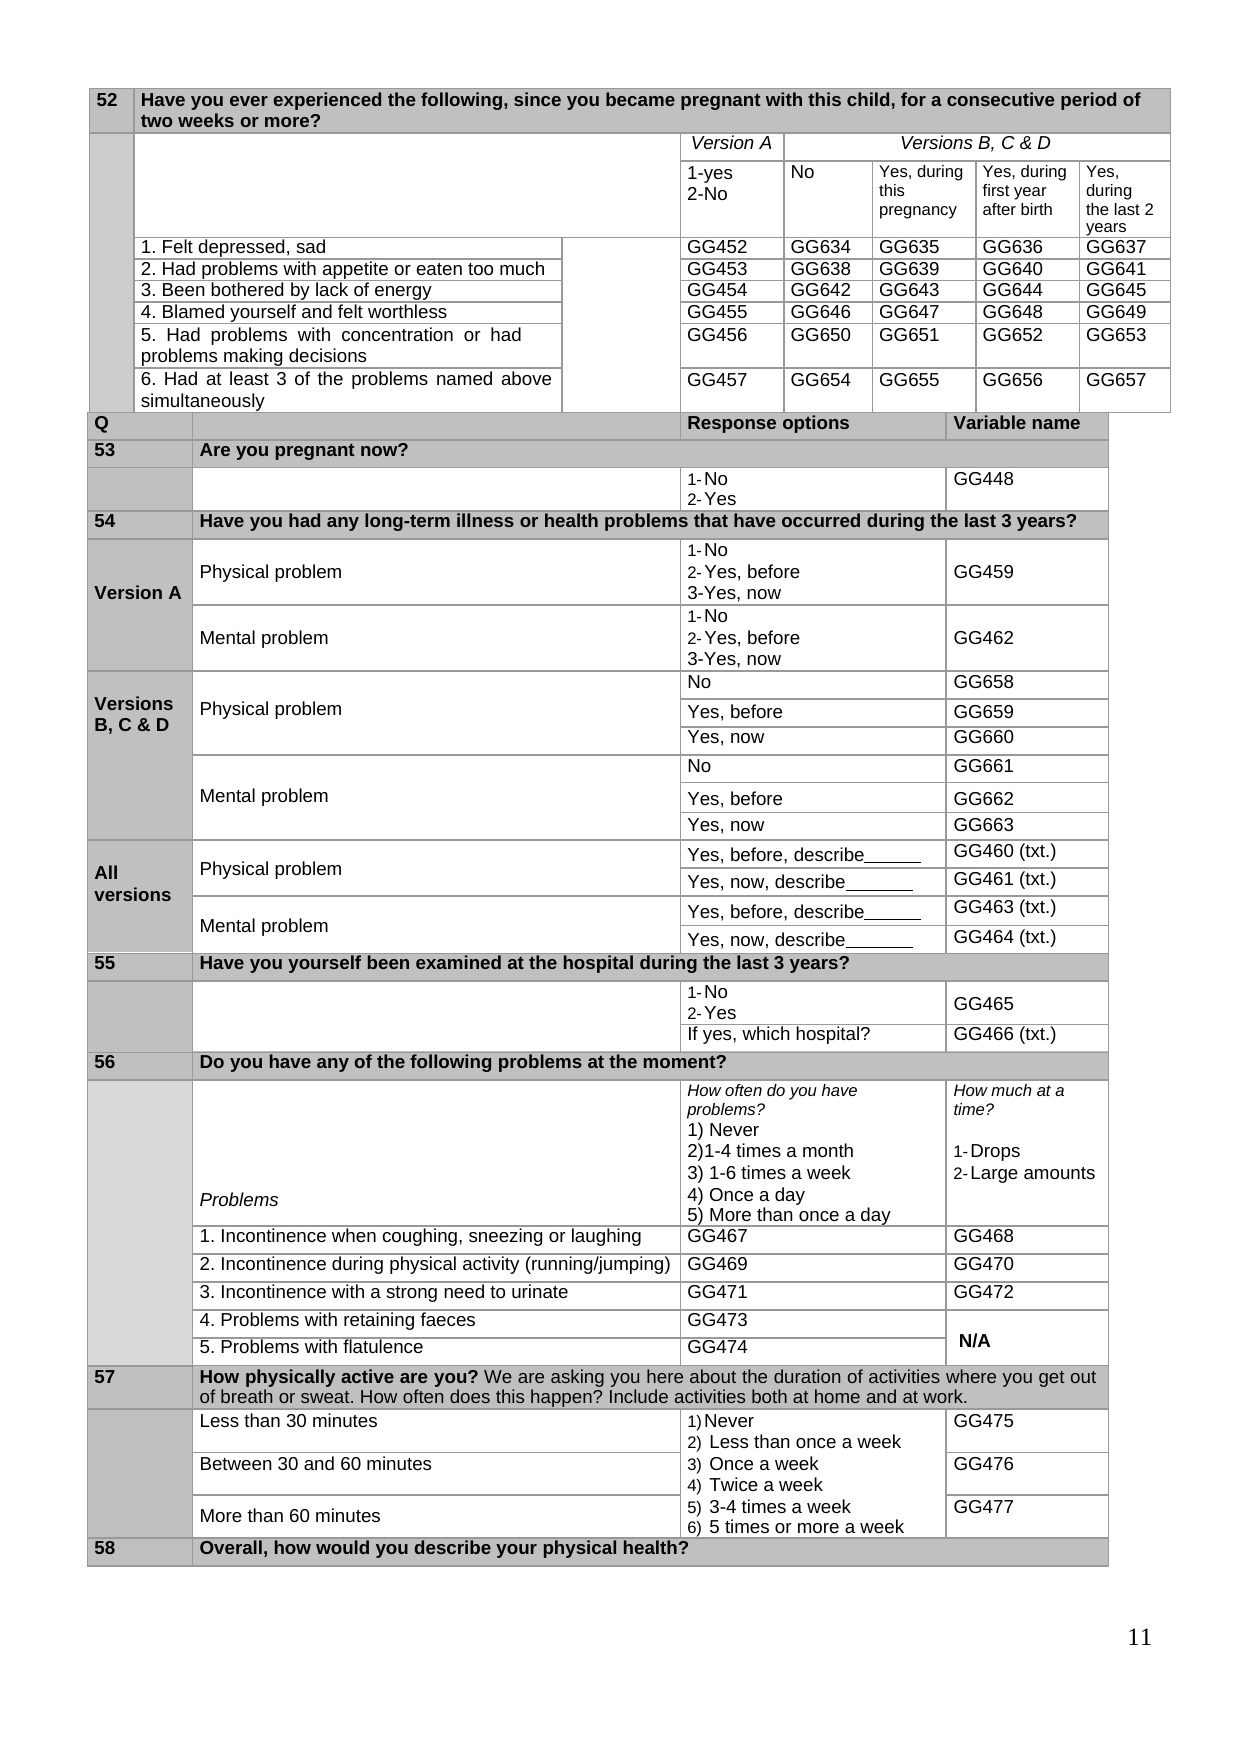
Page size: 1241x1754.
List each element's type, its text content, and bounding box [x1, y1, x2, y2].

table_cell GG639 [873, 260, 975, 279]
table_cell No Yes [681, 982, 945, 1023]
table_cell Mental problem [193, 897, 680, 952]
table_cell GG448 [947, 468, 1108, 510]
table_cell 55 [88, 954, 192, 980]
table_cell GG655 [873, 369, 975, 412]
table_cell GG658 [947, 672, 1108, 698]
table_cell How physically active are you? We are asking you here about the duration of activities where you get out of breath or sweat. How often does this happen? Include activities both at home and at work. [193, 1366, 1108, 1408]
table_cell Mental problem [193, 606, 680, 670]
table_cell [563, 238, 680, 412]
table_cell [88, 1410, 192, 1537]
table_cell 1. Felt depressed, sad [135, 238, 561, 258]
table_cell GG467 [681, 1227, 945, 1253]
table_cell GG473 [681, 1311, 945, 1337]
table_cell 2. Had problems with appetite or eaten too much [135, 260, 561, 279]
table_cell GG638 [785, 260, 872, 279]
table_cell Versions B, C & D [88, 672, 192, 839]
table_cell Physical problem [193, 672, 680, 754]
table_cell GG464 (txt.) [947, 926, 1108, 952]
table_cell GG459 [947, 540, 1108, 604]
table_cell GG469 [681, 1255, 945, 1281]
table_cell 5. Had problems with concentration or had problems making decisions [135, 324, 561, 367]
table_cell Have you yourself been examined at the hospital during the last 3 years? [193, 954, 1108, 980]
table_cell GG453 [681, 260, 783, 279]
table_cell Yes, before [681, 783, 945, 811]
table_cell No [785, 162, 872, 237]
table_cell GG648 [977, 303, 1079, 323]
table_cell All versions [88, 841, 192, 952]
table_cell Version A [681, 134, 783, 160]
table_cell N/A [947, 1311, 1108, 1365]
table_cell Have you had any long-term illness or health problems that have occurred during the last 3 years? [193, 512, 1108, 538]
table_cell If yes, which hospital? [681, 1025, 945, 1051]
table_cell GG660 [947, 728, 1108, 754]
table_cell GG476 [947, 1453, 1108, 1494]
table_cell GG454 [681, 281, 783, 301]
table_cell How much at a time? Drops Large amounts [947, 1081, 1108, 1225]
table_cell GG649 [1080, 303, 1170, 323]
table_cell 58 [88, 1539, 192, 1565]
table_cell 1-yes 2-No [681, 162, 783, 237]
table_cell GG637 [1080, 238, 1170, 258]
table_cell Q [88, 413, 192, 439]
table_cell GG475 [947, 1410, 1108, 1451]
table_cell [88, 1081, 192, 1365]
table_cell Yes, before [681, 700, 945, 726]
table_cell GG653 [1080, 324, 1170, 367]
table_cell GG642 [785, 281, 872, 301]
table_cell GG657 [1080, 369, 1170, 412]
table_cell GG663 [947, 813, 1108, 839]
table_cell [88, 468, 192, 510]
table_cell GG463 (txt.) [947, 897, 1108, 924]
table_cell Are you pregnant now? [193, 441, 1108, 467]
table_cell [193, 468, 680, 510]
table_cell Yes, now, describe [681, 926, 945, 952]
table_cell Yes, during this pregnancy [873, 162, 975, 237]
table_cell No [681, 672, 945, 698]
table_cell GG634 [785, 238, 872, 258]
table_cell GG465 [947, 982, 1108, 1023]
table_cell GG656 [977, 369, 1079, 412]
table_cell Yes, now [681, 813, 945, 839]
table_cell Physical problem [193, 841, 680, 895]
table_cell 3. Been bothered by lack of energy [135, 281, 561, 301]
table_cell GG650 [785, 324, 872, 367]
table_cell GG466 (txt.) [947, 1025, 1108, 1051]
table_cell 5. Problems with flatulence [193, 1339, 680, 1365]
table_cell Yes, now, describe [681, 869, 945, 895]
table_cell Mental problem [193, 756, 680, 839]
table_cell No [681, 756, 945, 782]
table_cell GG460 (txt.) [947, 841, 1108, 867]
table_cell Do you have any of the following problems at the moment? [193, 1053, 1108, 1079]
table_cell GG455 [681, 303, 783, 323]
table_cell GG471 [681, 1283, 945, 1309]
table_cell 54 [88, 512, 192, 538]
table_cell [88, 982, 192, 1051]
table_cell GG477 [947, 1496, 1108, 1537]
table_cell GG662 [947, 783, 1108, 811]
table_cell Less than 30 minutes [193, 1410, 680, 1451]
table_cell [193, 982, 680, 1051]
table_cell Problems [193, 1081, 680, 1225]
table_cell GG468 [947, 1227, 1108, 1253]
table_cell GG470 [947, 1255, 1108, 1281]
table_cell No Yes, before 3-Yes, now [681, 606, 945, 670]
table_cell 1. Incontinence when coughing, sneezing or laughing [193, 1227, 680, 1253]
table_cell [193, 413, 680, 439]
table_cell GG641 [1080, 260, 1170, 279]
table_cell No Yes, before 3-Yes, now [681, 540, 945, 604]
table_cell GG652 [977, 324, 1079, 367]
table_cell 56 [88, 1053, 192, 1079]
table_cell GG661 [947, 756, 1108, 782]
table_cell GG659 [947, 700, 1108, 726]
table_cell GG644 [977, 281, 1079, 301]
table_cell GG472 [947, 1283, 1108, 1309]
table_cell GG647 [873, 303, 975, 323]
table_cell How often do you have problems? Never 1-4 times a month 1-6 times a week Once a day More than once a day [681, 1081, 945, 1225]
table_cell Physical problem [193, 540, 680, 604]
table_cell GG646 [785, 303, 872, 323]
table_cell GG640 [977, 260, 1079, 279]
table_cell More than 60 minutes [193, 1496, 680, 1537]
table_cell 3. Incontinence with a strong need to urinate [193, 1283, 680, 1309]
table_cell 4. Problems with retaining faeces [193, 1311, 680, 1337]
table_cell Yes, before, describe [681, 897, 945, 924]
table_cell 2. Incontinence during physical activity (running/jumping) [193, 1255, 680, 1281]
table_cell GG462 [947, 606, 1108, 670]
table_cell No Yes [681, 468, 945, 510]
table_cell Have you ever experienced the following, since you became pregnant with this child, for a consecutive period of two weeks or more? [135, 89, 1170, 132]
table_cell GG457 [681, 369, 783, 412]
table_cell Version A [88, 540, 192, 670]
table_cell 52 [90, 89, 133, 132]
table_cell GG654 [785, 369, 872, 412]
table_cell GG645 [1080, 281, 1170, 301]
table_cell Variable name [947, 413, 1108, 439]
table_cell 4. Blamed yourself and felt worthless [135, 303, 561, 323]
table_cell Yes, during first year after birth [977, 162, 1079, 237]
table_cell Yes, now [681, 728, 945, 754]
table_cell GG635 [873, 238, 975, 258]
table_cell 6. Had at least 3 of the problems named above simultaneously [135, 369, 561, 412]
table_cell Versions B, C & D [785, 134, 1170, 160]
table_cell Yes, before, describe [681, 841, 945, 867]
table_cell [90, 134, 133, 412]
table_cell GG636 [977, 238, 1079, 258]
table_cell 53 [88, 441, 192, 467]
table_cell GG651 [873, 324, 975, 367]
table_cell Yes, during the last 2 years [1080, 162, 1170, 237]
table_cell Between 30 and 60 minutes [193, 1453, 680, 1494]
table_cell [135, 134, 680, 237]
table_cell GG474 [681, 1339, 945, 1365]
table_cell 57 [88, 1367, 192, 1408]
table_cell Never Less than once a week Once a week Twice a week 3-4 times a week 5 times or more a week [681, 1410, 945, 1537]
table_cell Response options [681, 413, 945, 439]
table_cell Overall, how would you describe your physical health? [193, 1539, 1108, 1565]
table_cell GG456 [681, 324, 783, 367]
table_cell GG452 [681, 238, 783, 258]
table_cell GG643 [873, 281, 975, 301]
table_cell GG461 (txt.) [947, 869, 1108, 895]
